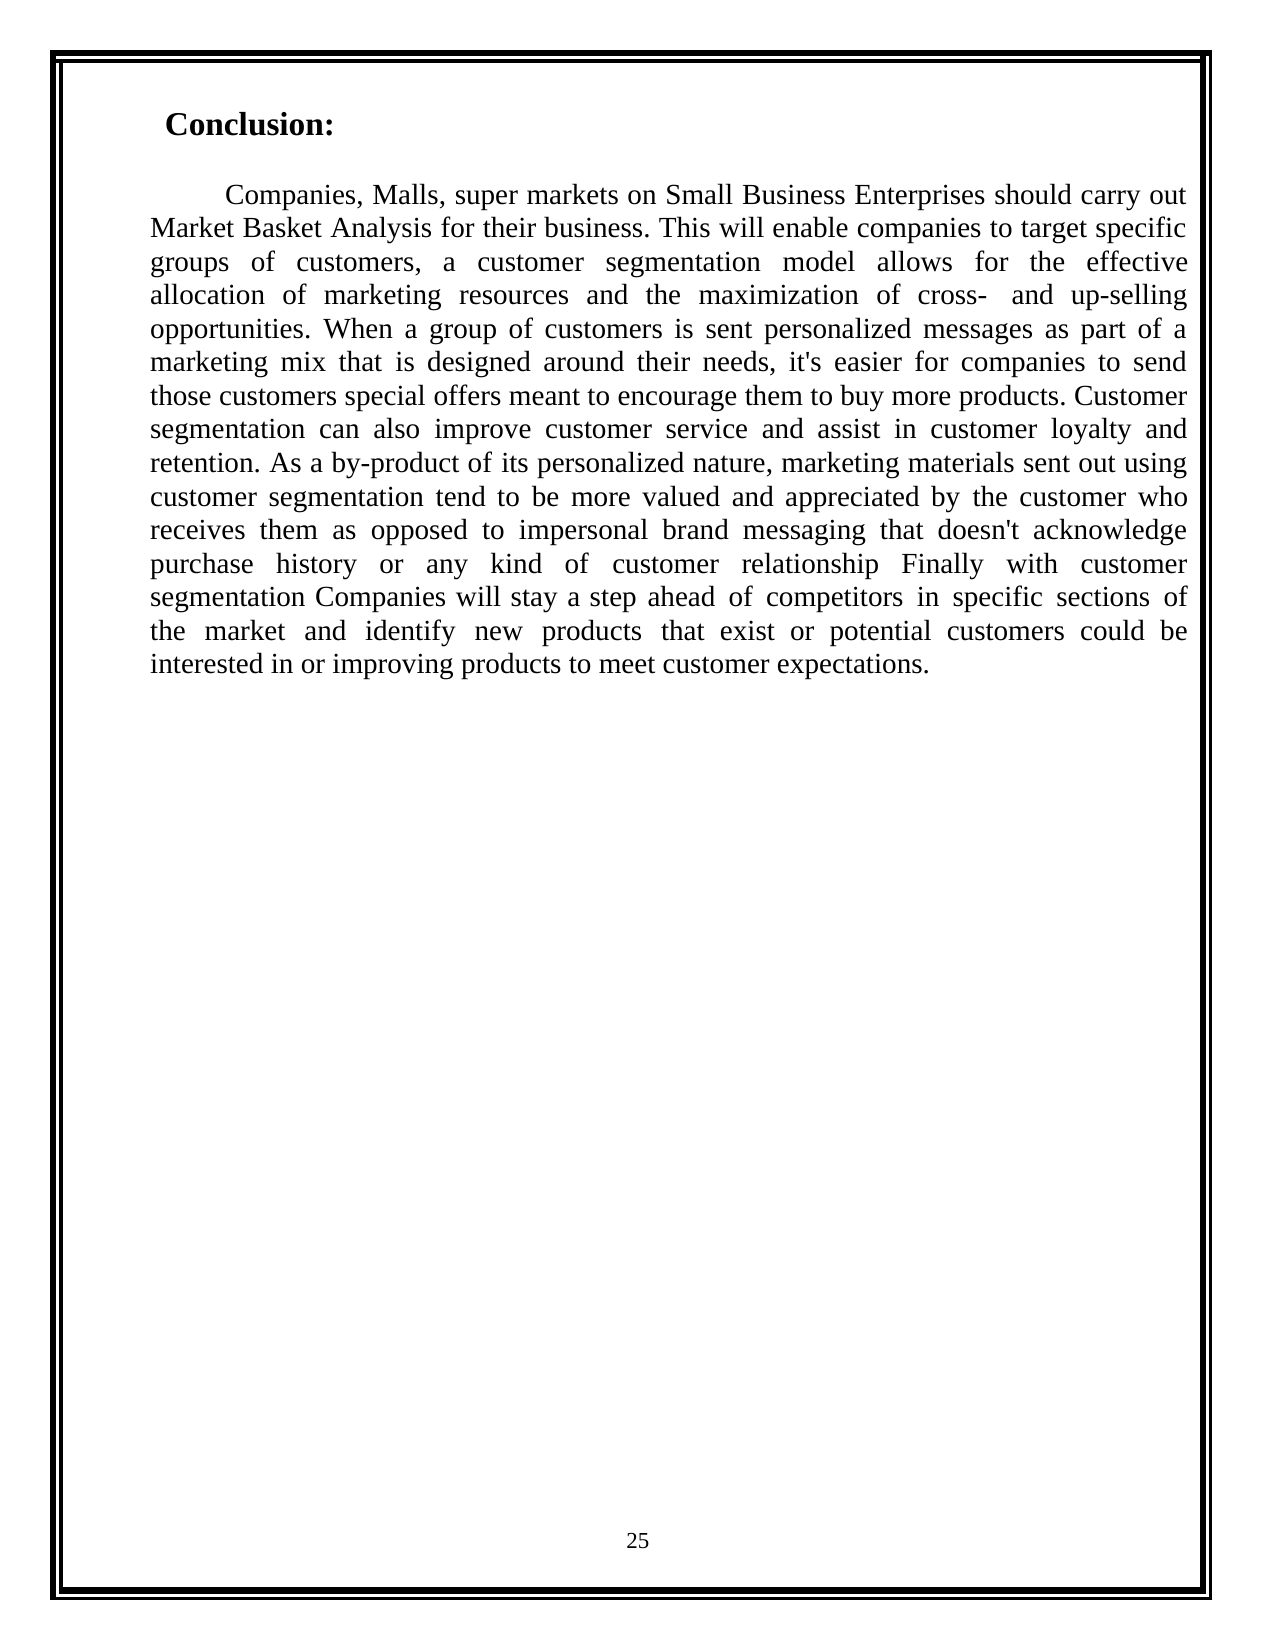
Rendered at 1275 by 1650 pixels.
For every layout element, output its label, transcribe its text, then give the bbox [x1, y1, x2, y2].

text Companies, Malls, super markets on Small Business Enterprises should carry out Market Basket Analysis for their business. This will enable companies to target specific groups of customers, a customer segmentation model allows for the effective allocation of marketing resources and the maximization of cross- and up-selling opportunities. When a group of customers is sent personalized messages as part of a marketing mix that is designed around their needs, it's easier for companies to send those customers special offers meant to encourage them to buy more products. Customer segmentation can also improve customer service and assist in customer loyalty and retention. As a by-product of its personalized nature, marketing materials sent out using customer segmentation tend to be more valued and appreciated by the customer who receives them as opposed to impersonal brand messaging that doesn't acknowledge purchase history or any kind of customer relationship Finally with customer segmentation Companies will stay a step ahead of competitors in specific sections of the market and identify new products that exist or potential customers could be interested in or improving products to meet customer expectations. [150, 177, 1188, 680]
subtitle Conclusion: [64, 105, 1200, 143]
